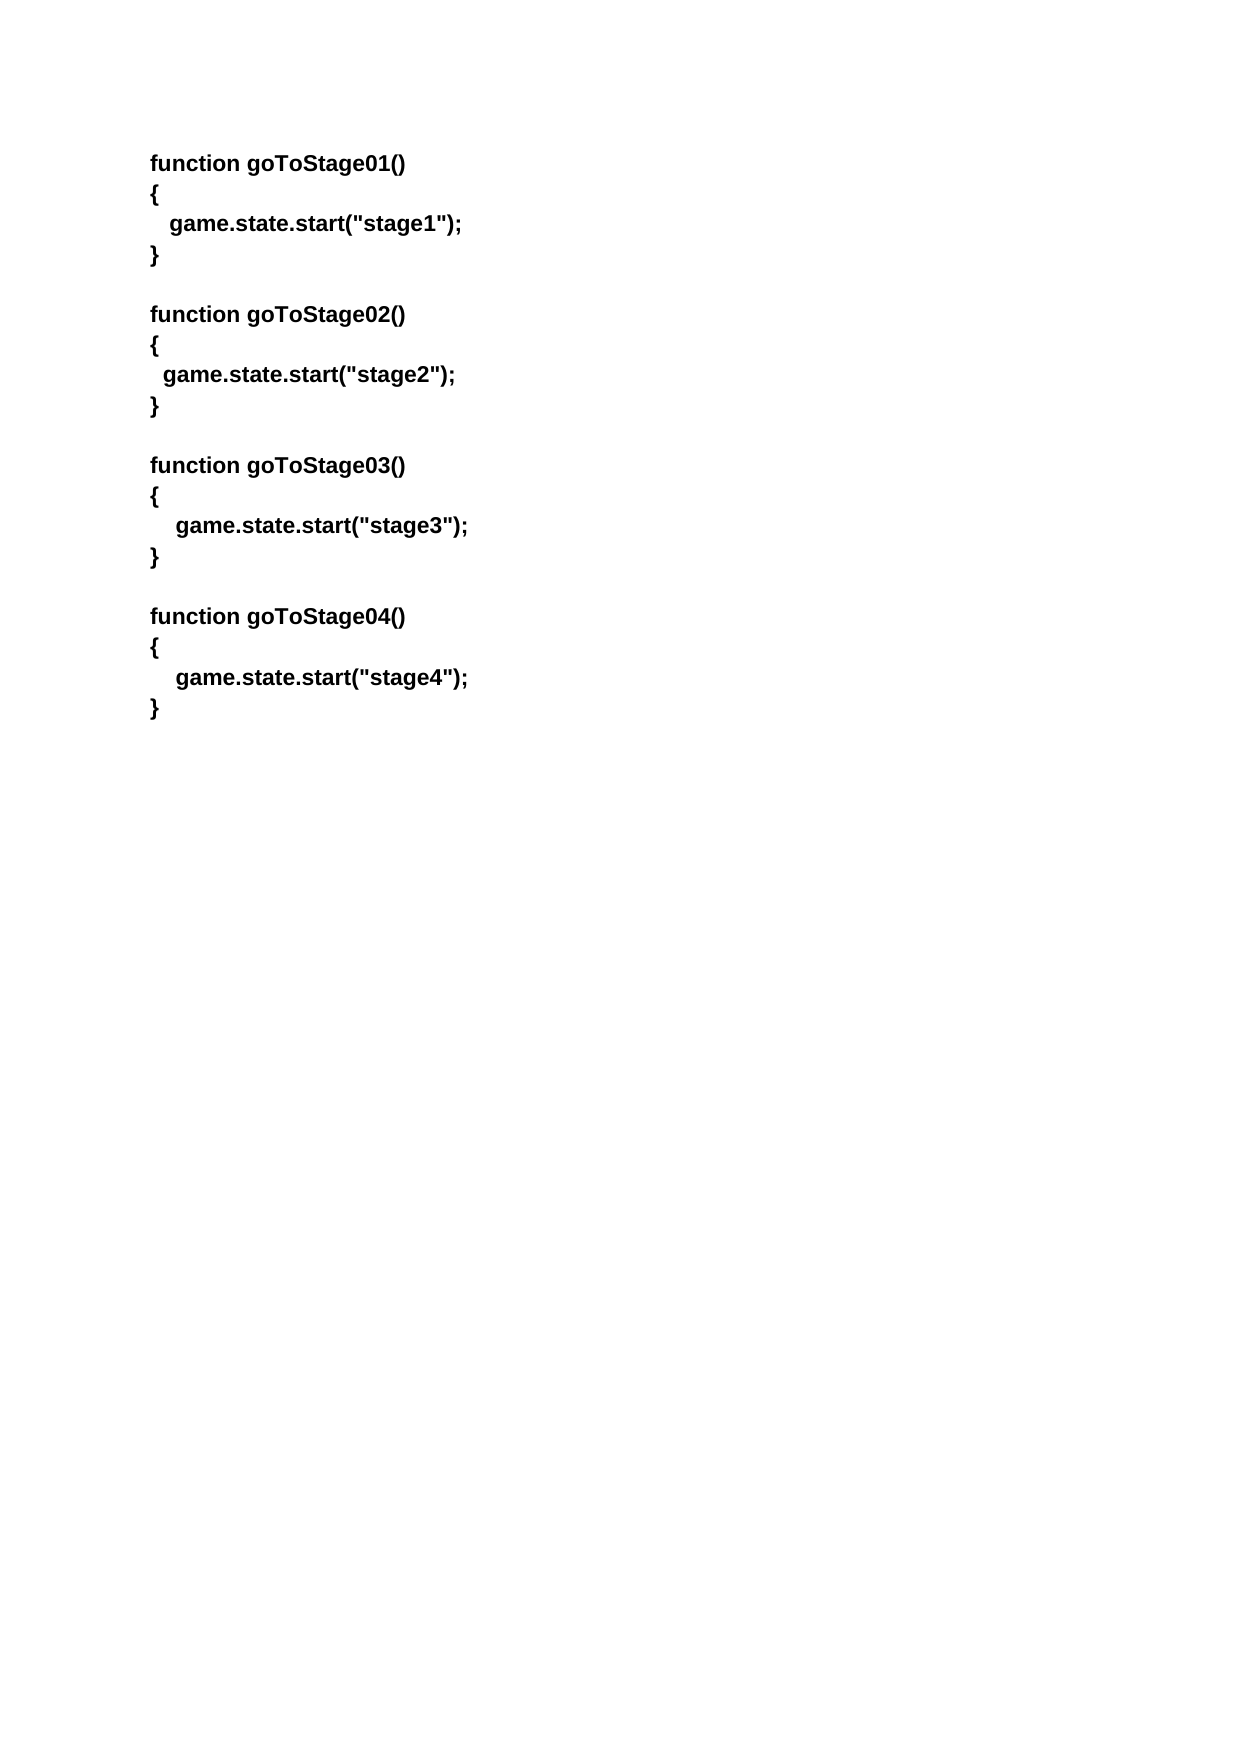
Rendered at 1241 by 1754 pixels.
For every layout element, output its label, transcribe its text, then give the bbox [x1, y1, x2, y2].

text game.state.start("stage3"); [150, 512, 1090, 539]
text game.state.start("stage1"); [150, 210, 1090, 237]
text } [150, 694, 1090, 720]
text game.state.start("stage4"); [150, 663, 1090, 690]
text } [150, 543, 1090, 569]
text function goToStage02() [150, 301, 1090, 327]
text { [150, 331, 1090, 358]
text } [150, 392, 1090, 418]
text function goToStage03() [150, 452, 1090, 478]
text function goToStage01() [150, 150, 1090, 176]
text function goToStage04() [150, 603, 1090, 629]
text { [150, 633, 1090, 660]
text game.state.start("stage2"); [150, 361, 1090, 388]
text } [150, 241, 1090, 267]
text { [150, 482, 1090, 509]
text { [150, 180, 1090, 207]
